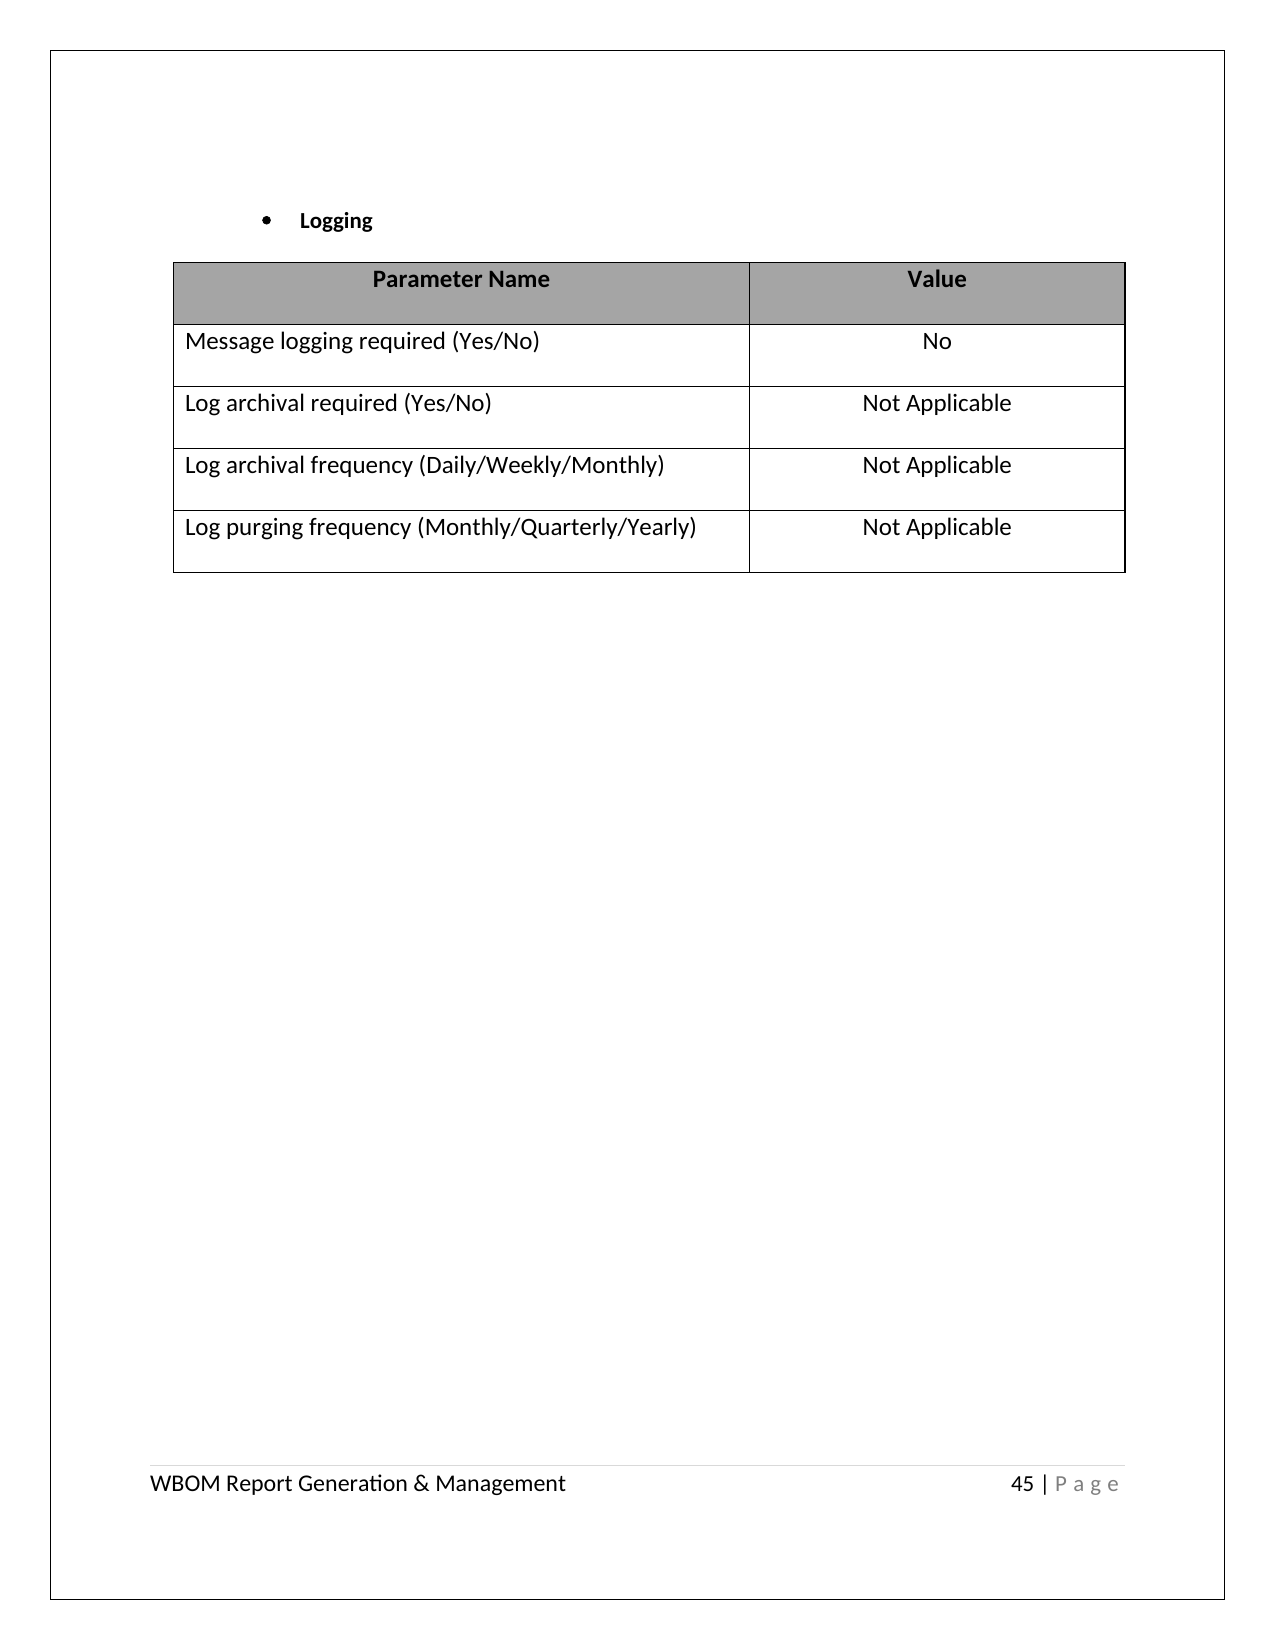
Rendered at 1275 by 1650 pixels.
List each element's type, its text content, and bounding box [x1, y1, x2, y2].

table_cell Not Applicable [750, 449, 1124, 510]
list Logging [262, 206, 1125, 234]
table_cell Log archival frequency (Daily/Weekly/Monthly) [174, 449, 749, 510]
table_cell Message logging required (Yes/No) [174, 325, 749, 386]
table_header Parameter Name [174, 263, 749, 324]
table_header Value [750, 263, 1124, 324]
table_cell Not Applicable [750, 387, 1124, 448]
table_cell No [750, 325, 1124, 386]
table_cell Log archival required (Yes/No) [174, 387, 749, 448]
table_cell Not Applicable [750, 511, 1124, 572]
table_cell Log purging frequency (Monthly/Quarterly/Yearly) [174, 511, 749, 572]
